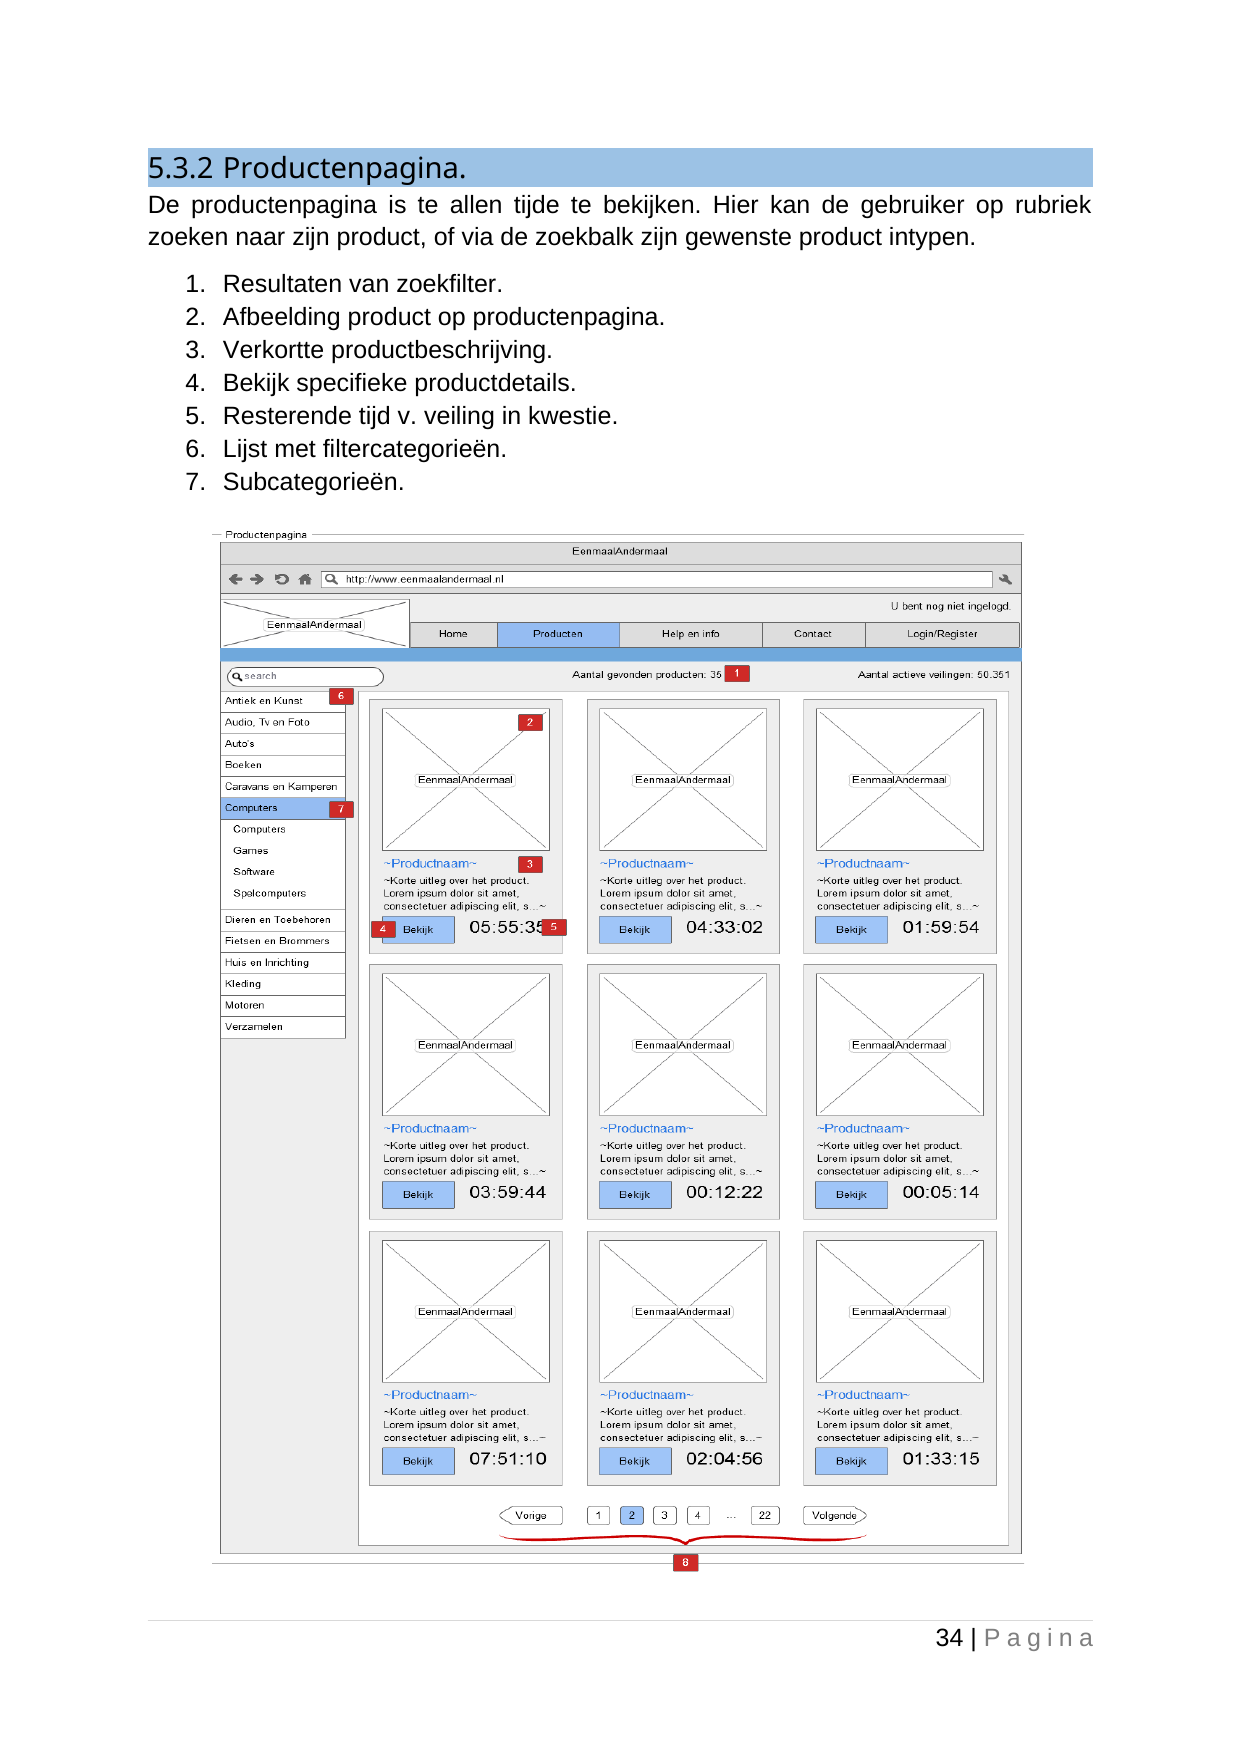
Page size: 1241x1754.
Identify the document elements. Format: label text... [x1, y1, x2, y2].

list Verkortte productbeschrijving. [185, 335, 1093, 364]
list Resterende tijd v. veiling in kwestie. [185, 401, 1093, 430]
list Afbeelding product op productenpagina. [185, 302, 1093, 331]
subtitle Productenpagina. [148, 148, 1093, 187]
list Bekijk specifieke productdetails. [185, 368, 1093, 397]
list Resultaten van zoekfilter. [185, 269, 1093, 298]
text De productenpagina is te allen tijde te bekijken. Hier kan de gebruiker op rubriek zoeken naar zijn product, of via de zoekbalk zijn gewenste product intypen. [148, 190, 1093, 250]
list Subcategorieën. [185, 467, 1093, 496]
list Lijst met filtercategorieën. [185, 434, 1093, 463]
picture [212, 530, 1024, 1585]
